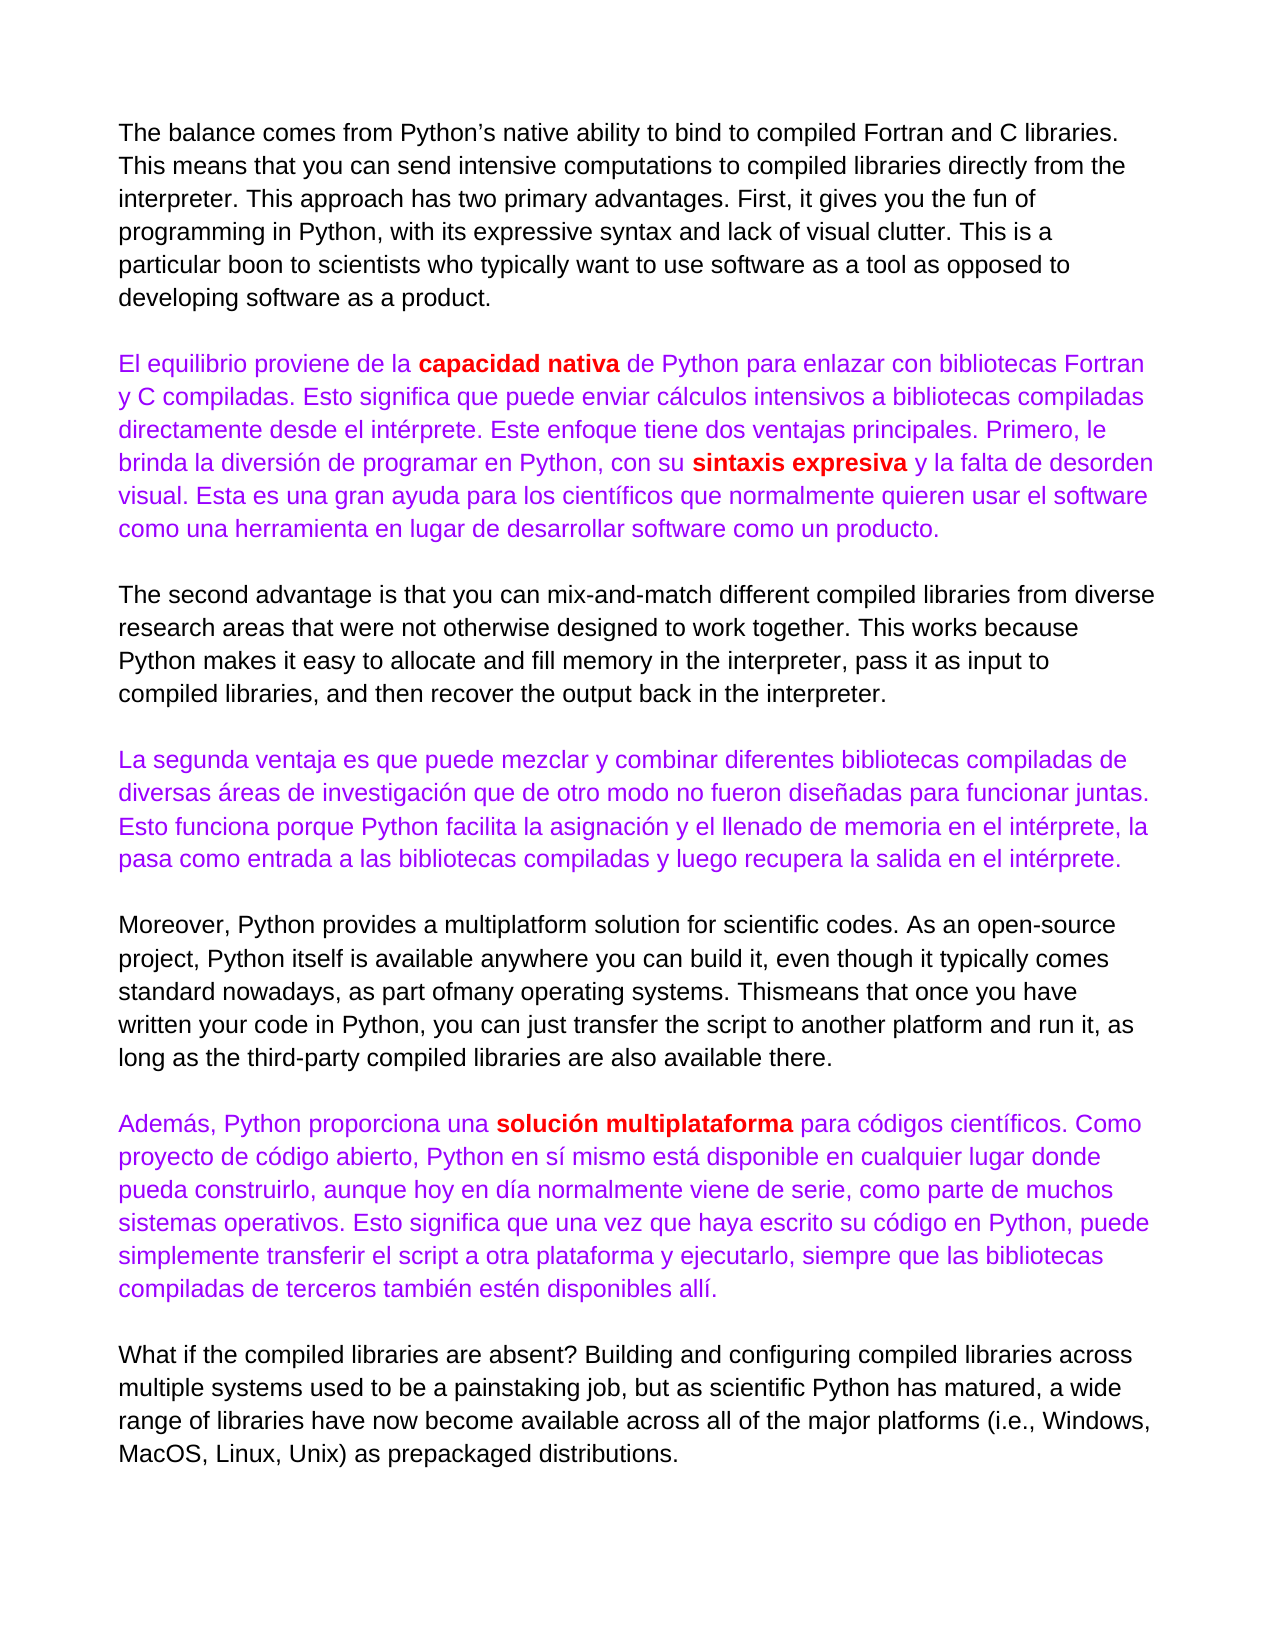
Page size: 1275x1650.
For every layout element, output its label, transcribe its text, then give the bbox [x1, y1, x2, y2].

text The second advantage is that you can mix-and-match different compiled libraries from diverse research areas that were not otherwise designed to work together. This works because Python makes it easy to allocate and fill memory in the interpreter, pass it as input to compiled libraries, and then recover the output back in the interpreter. [118, 580, 1157, 708]
text What if the compiled libraries are absent? Building and configuring compiled libraries across multiple systems used to be a painstaking job, but as scientific Python has matured, a wide range of libraries have now become available across all of the major platforms (i.e., Windows, MacOS, Linux, Unix) as prepackaged distributions. [118, 1340, 1157, 1468]
text La segunda ventaja es que puede mezclar y combinar diferentes bibliotecas compiladas de diversas áreas de investigación que de otro modo no fueron diseñadas para funcionar juntas. Esto funciona porque Python facilita la asignación y el llenado de memoria en el intérprete, la pasa como entrada a las bibliotecas compiladas y luego recupera la salida en el intérprete. [118, 745, 1157, 873]
text Moreover, Python provides a multiplatform solution for scientific codes. As an open-source project, Python itself is available anywhere you can build it, even though it typically comes standard nowadays, as part ofmany operating systems. Thismeans that once you have written your code in Python, you can just transfer the script to another platform and run it, as long as the third-party compiled libraries are also available there. [118, 911, 1157, 1071]
text The balance comes from Python’s native ability to bind to compiled Fortran and C libraries. This means that you can send intensive computations to compiled libraries directly from the interpreter. This approach has two primary advantages. First, it gives you the fun of programming in Python, with its expressive syntax and lack of visual clutter. This is a particular boon to scientists who typically want to use software as a tool as opposed to developing software as a product. [118, 118, 1157, 312]
text El equilibrio proviene de la capacidad nativa de Python para enlazar con bibliotecas Fortran y C compiladas. Esto significa que puede enviar cálculos intensivos a bibliotecas compiladas directamente desde el intérprete. Este enfoque tiene dos ventajas principales. Primero, le brinda la diversión de programar en Python, con su sintaxis expresiva y la falta de desorden visual. Esta es una gran ayuda para los científicos que normalmente quieren usar el software como una herramienta en lugar de desarrollar software como un producto. [118, 349, 1157, 543]
text Además, Python proporciona una solución multiplataforma para códigos científicos. Como proyecto de código abierto, Python en sí mismo está disponible en cualquier lugar donde pueda construirlo, aunque hoy en día normalmente viene de serie, como parte de muchos sistemas operativos. Esto significa que una vez que haya escrito su código en Python, puede simplemente transferir el script a otra plataforma y ejecutarlo, siempre que las bibliotecas compiladas de terceros también estén disponibles allí. [118, 1109, 1157, 1302]
